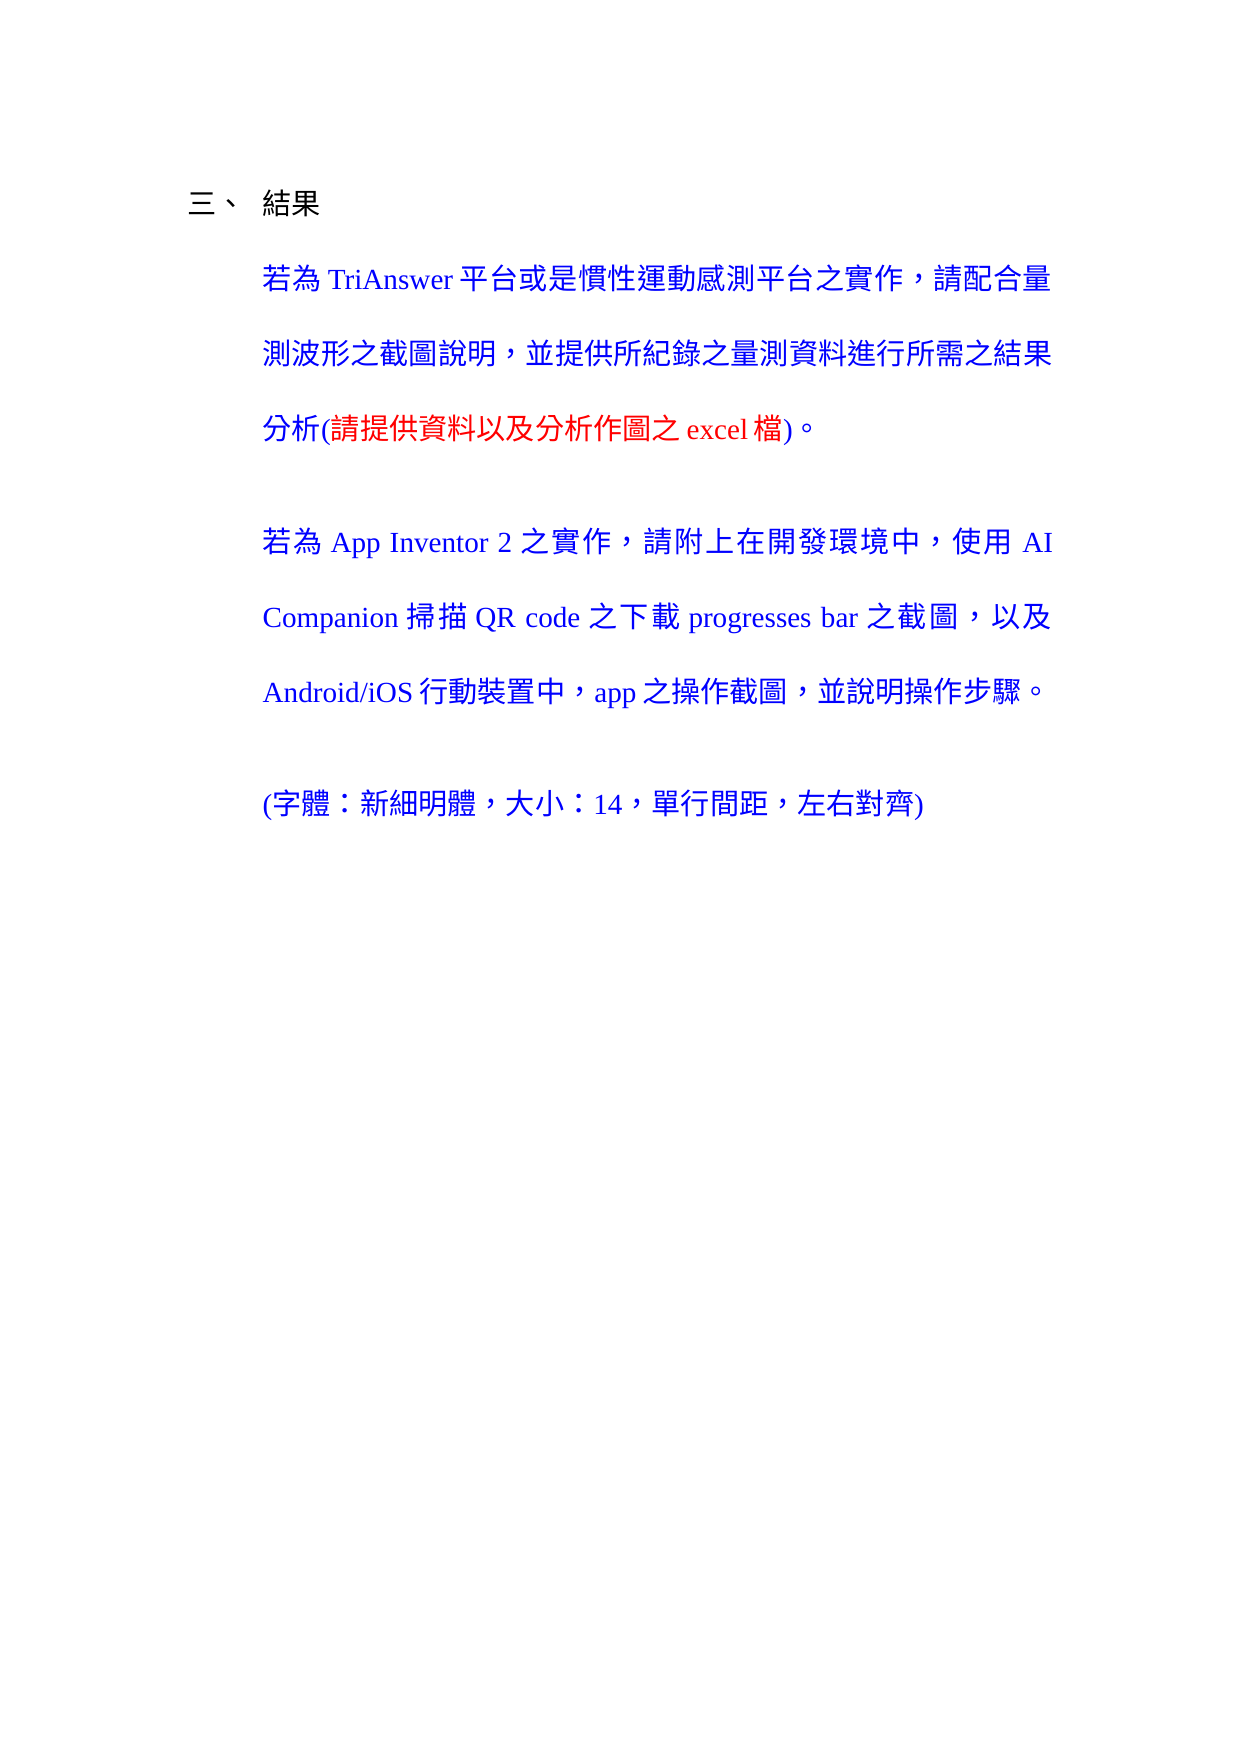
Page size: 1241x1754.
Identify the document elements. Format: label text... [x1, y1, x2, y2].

list (字體：新細明體，大小：14，單行間距，左右對齊) [262, 764, 1053, 839]
list 結果 [187, 164, 1053, 239]
list 若為App Inventor 2之實作，請附上在開發環境中，使用AI Companion掃描QR code之下載progresses bar之截圖，以及Android/iOS行動裝置中，app之操作截圖，並說明操作步驟。 [262, 502, 1053, 727]
list 若為TriAnswer平台或是慣性運動感測平台之實作，請配合量測波形之截圖說明，並提供所紀錄之量測資料進行所需之結果分析(請提供資料以及分析作圖之excel檔)。 [262, 239, 1053, 464]
